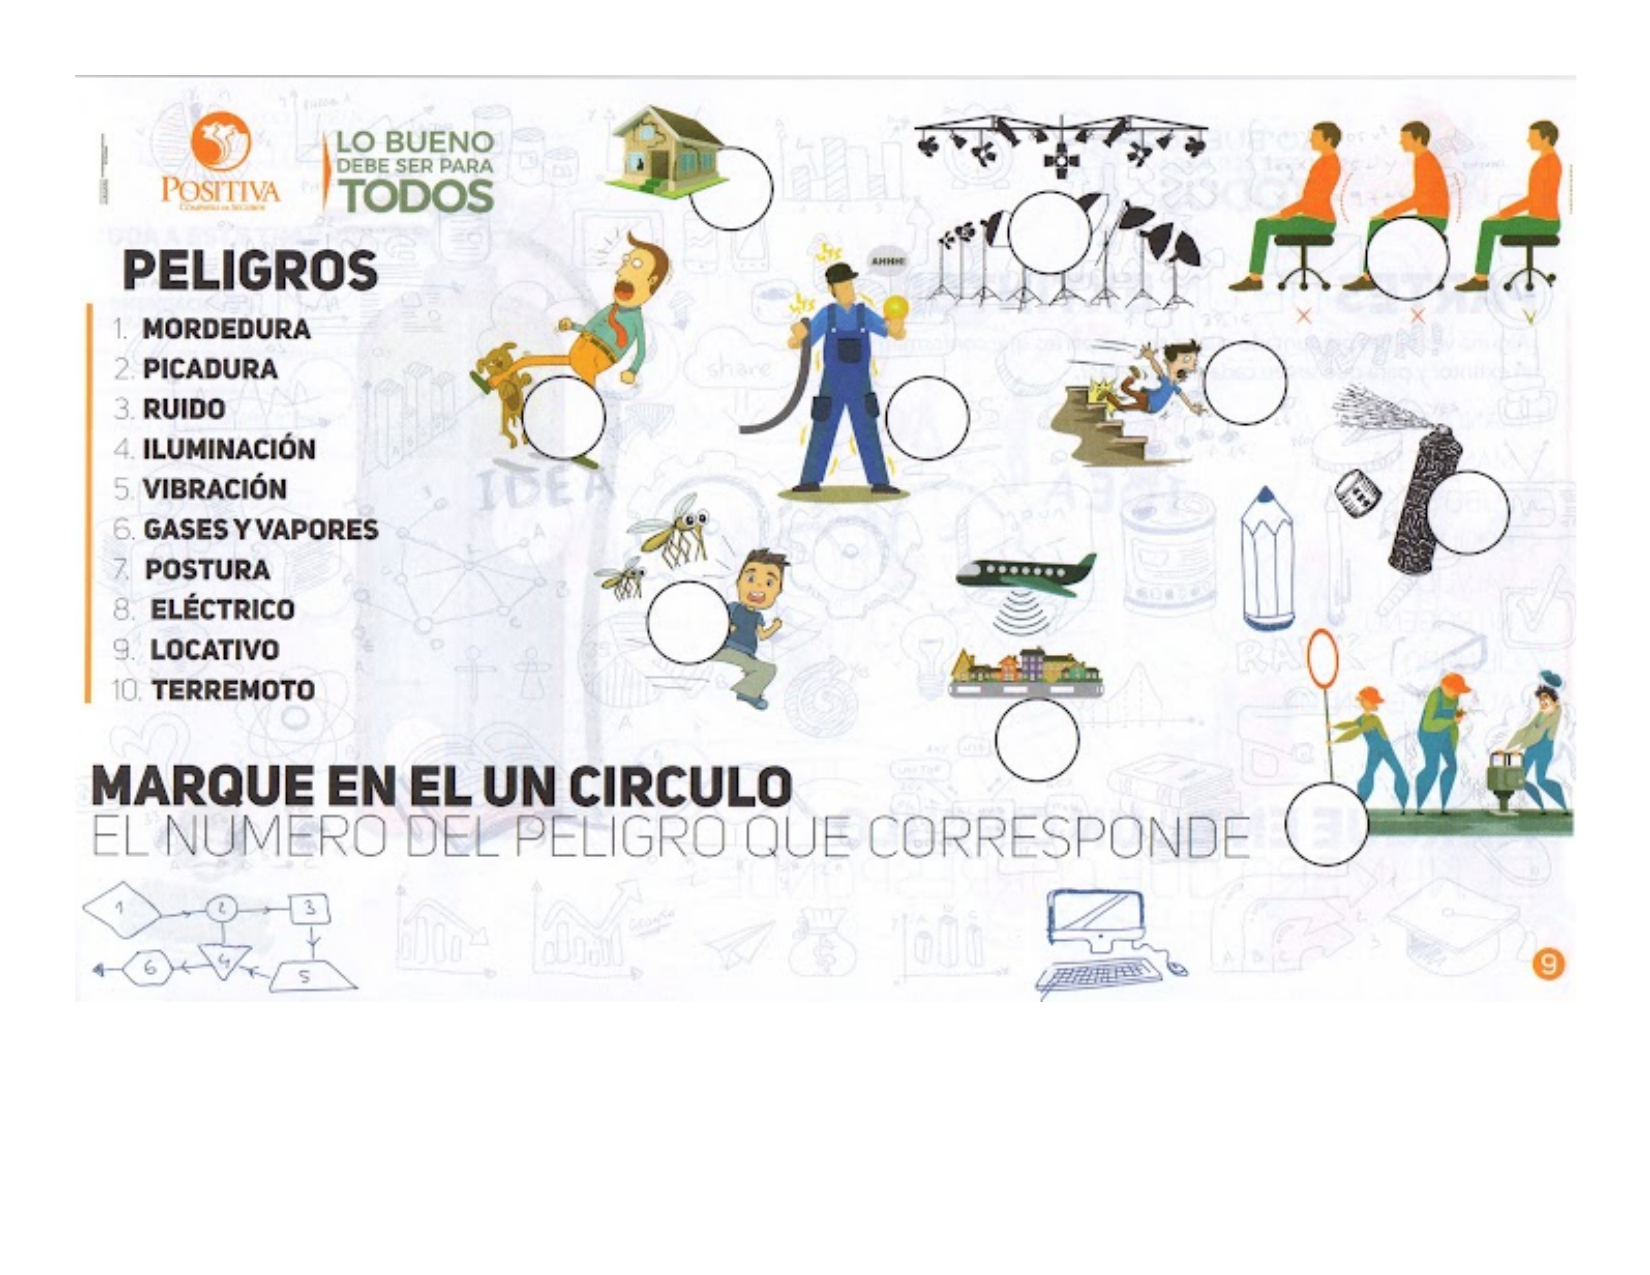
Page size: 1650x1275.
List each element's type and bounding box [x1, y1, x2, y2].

picture [75, 75, 1577, 1002]
